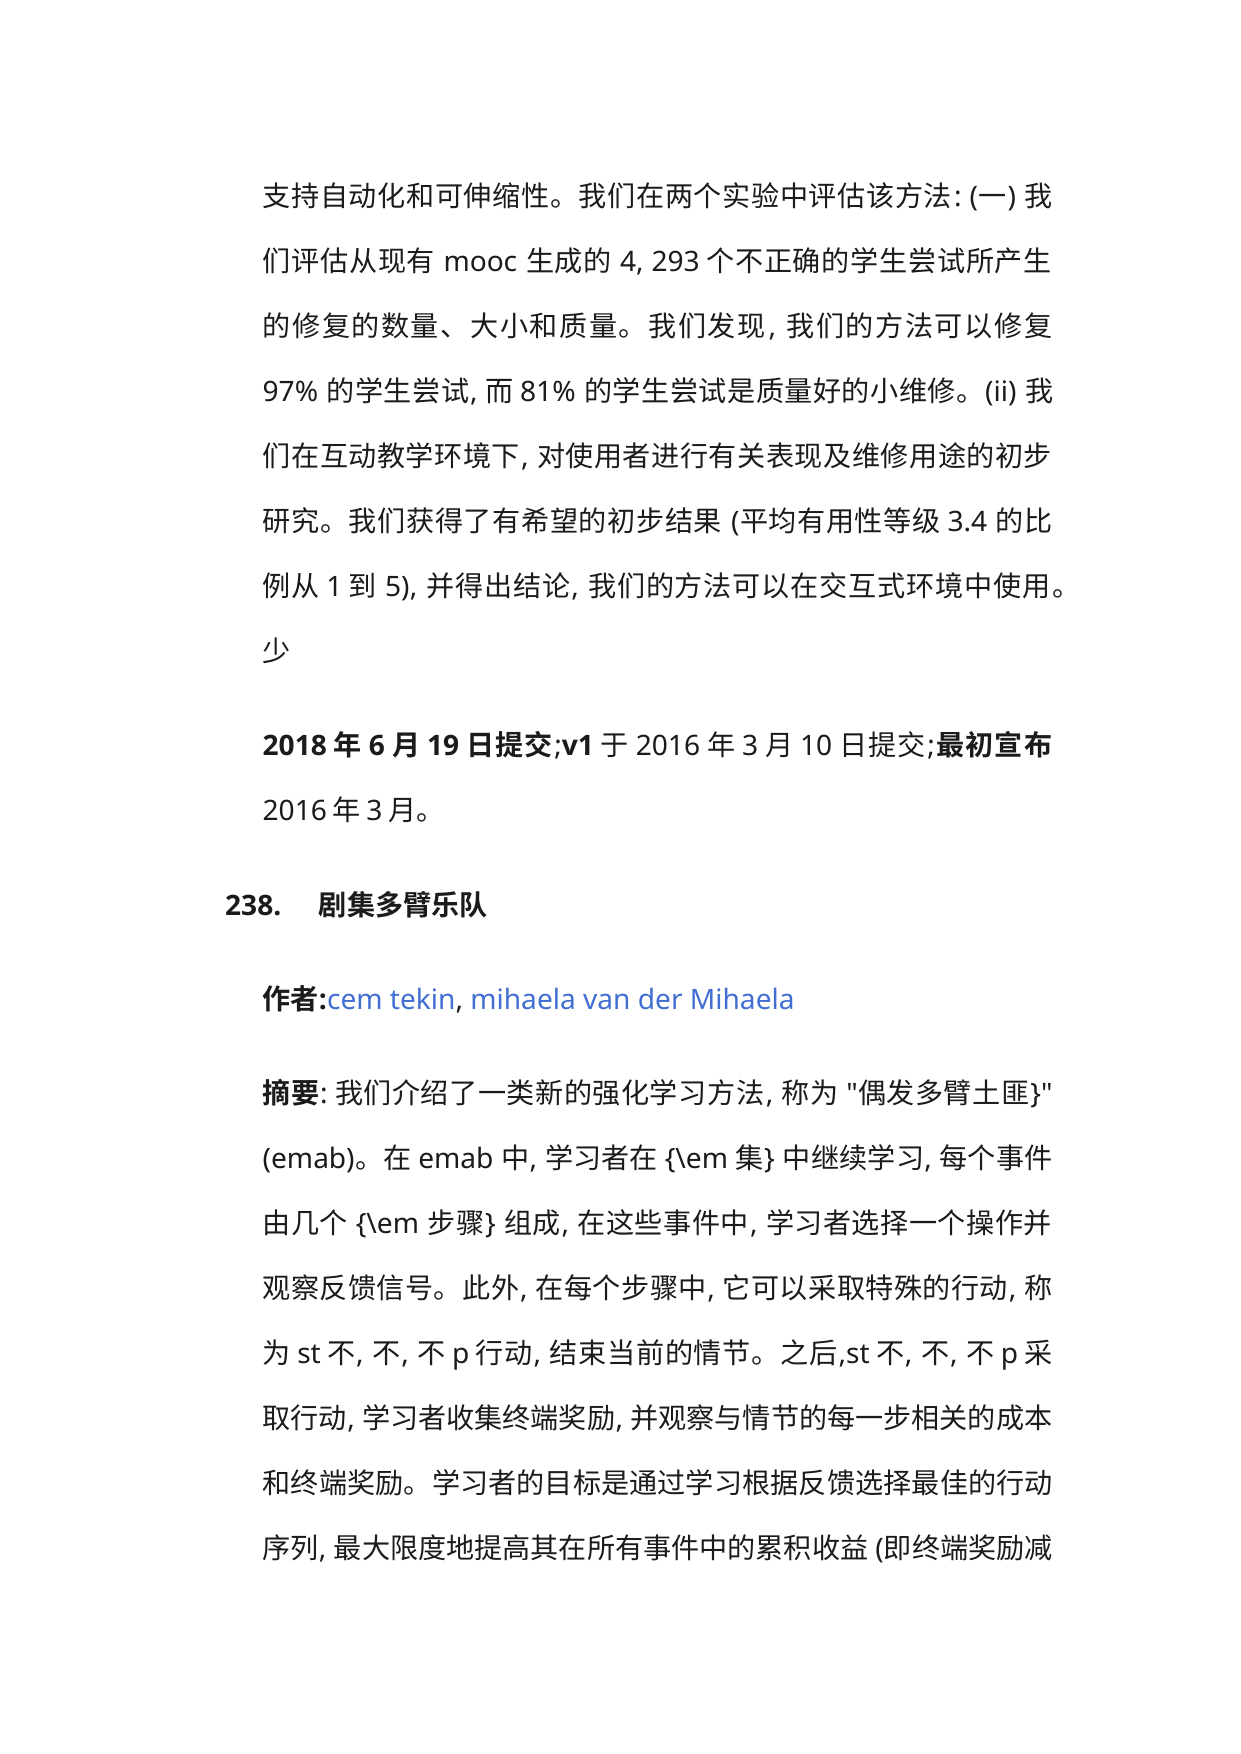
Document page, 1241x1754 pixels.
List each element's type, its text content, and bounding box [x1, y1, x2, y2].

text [262, 1059, 1053, 1579]
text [262, 162, 1053, 682]
text 作者:cem tekin, mihaela van der Mihaela [262, 964, 1053, 1029]
text 2018年6月19日提交;v1于2016年3月10日提交;最初宣布2016年3月。 [262, 711, 1053, 841]
list 剧集多臂乐队 [225, 870, 1053, 935]
